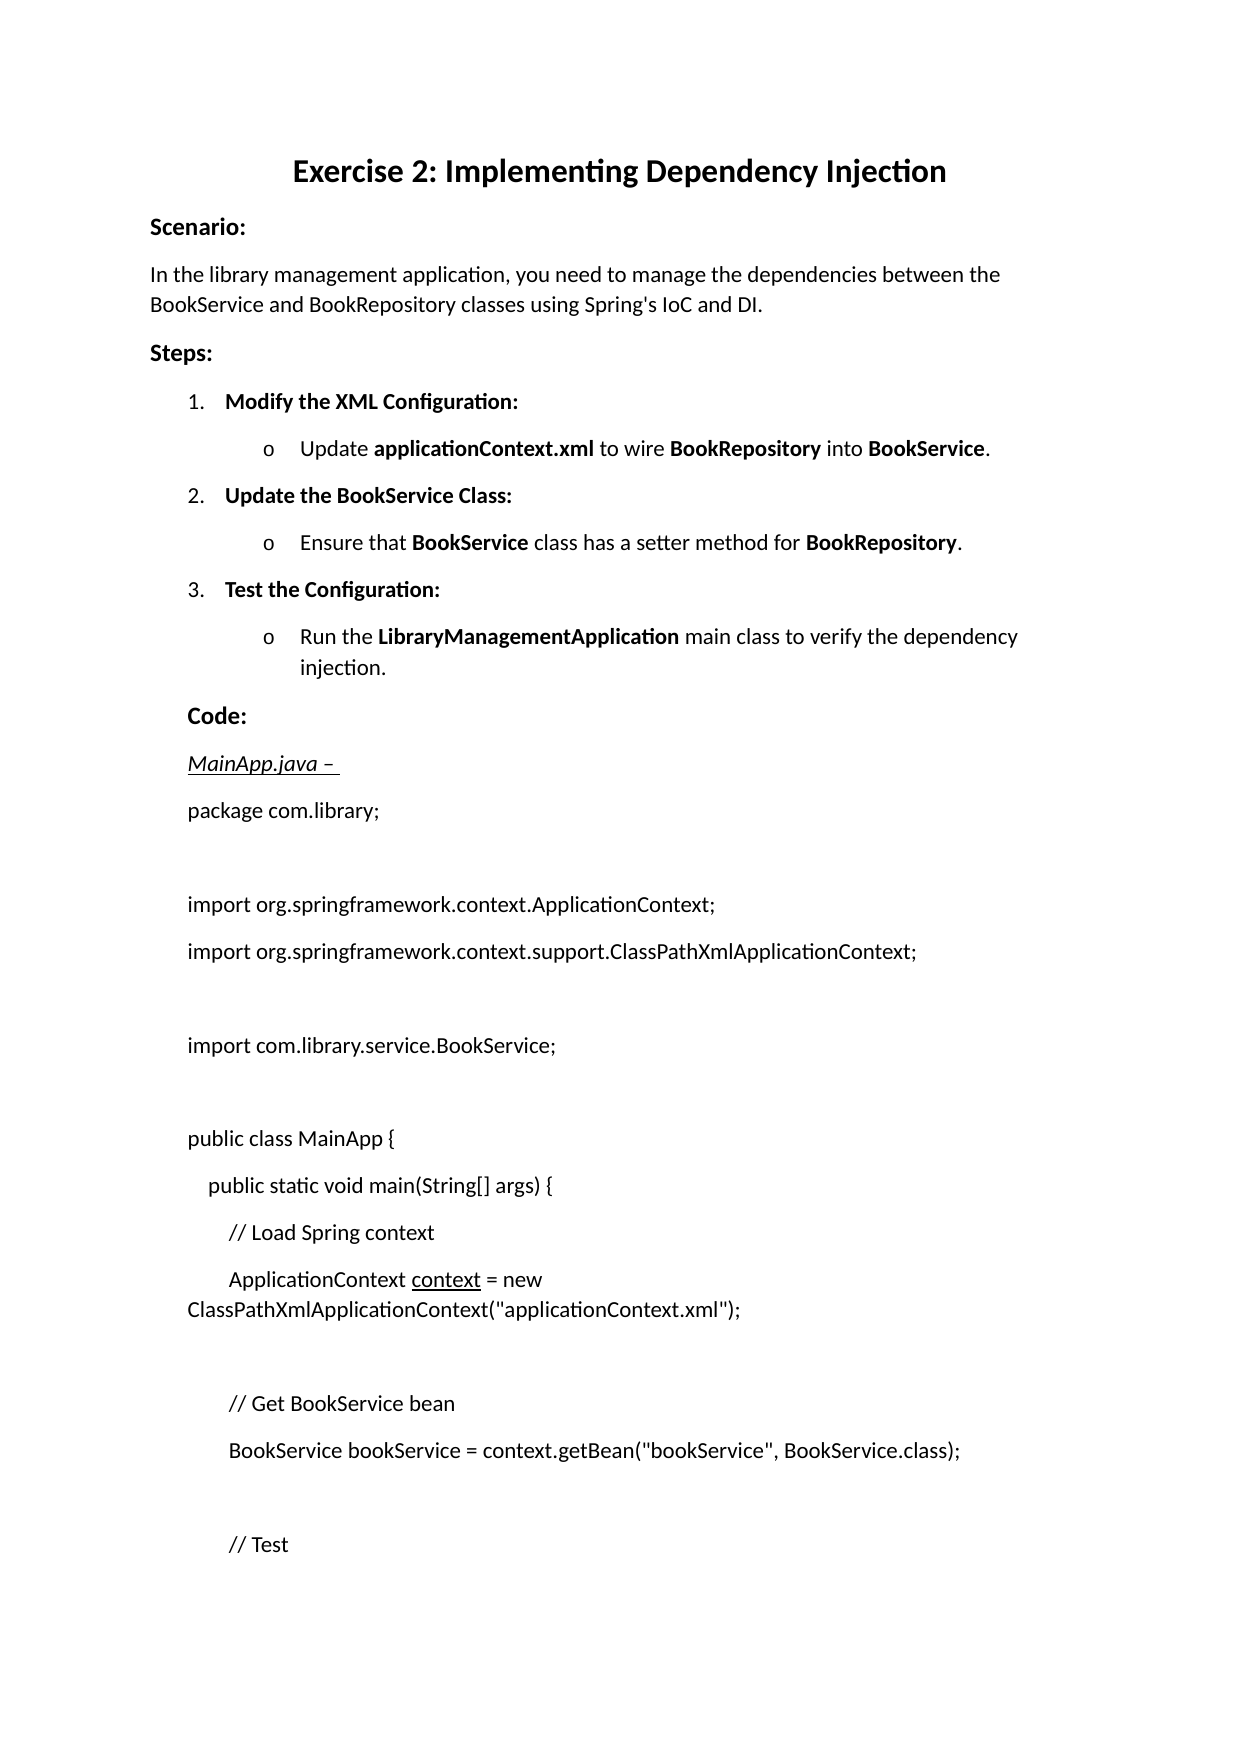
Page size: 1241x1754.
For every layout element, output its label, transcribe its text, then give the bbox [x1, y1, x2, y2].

text ApplicationContext context = new ClassPathXmlApplicationContext("applicationContext.xml"); [187, 1265, 1090, 1323]
text package com.library; [187, 796, 1090, 824]
text // Test [187, 1530, 1090, 1558]
text // Get BookService bean [187, 1389, 1090, 1417]
text MainApp.java – [187, 749, 1090, 777]
text import com.library.service.BookService; [187, 1031, 1090, 1059]
text Exercise 2: Implementing Dependency Injection [150, 150, 1090, 191]
list Test the Configuration: [187, 575, 1090, 603]
list Update applicationContext.xml to wire BookRepository into BookService. [262, 434, 1090, 462]
text public class MainApp { [187, 1124, 1090, 1152]
text import org.springframework.context.ApplicationContext; [187, 890, 1090, 918]
text // Load Spring context [187, 1218, 1090, 1246]
text In the library management application, you need to manage the dependencies between the BookService and BookRepository classes using Spring's IoC and DI. [150, 260, 1090, 318]
text import org.springframework.context.support.ClassPathXmlApplicationContext; [187, 937, 1090, 965]
text Scenario: [150, 211, 1090, 241]
list Ensure that BookService class has a setter method for BookRepository. [262, 528, 1090, 557]
list Update the BookService Class: [187, 481, 1090, 509]
list Modify the XML Configuration: [187, 387, 1090, 415]
list Run the LibraryManagementApplication main class to verify the dependency injection. [262, 622, 1090, 681]
text Steps: [150, 337, 1090, 368]
text Code: [187, 700, 1090, 730]
text public static void main(String[] args) { [187, 1171, 1090, 1199]
text BookService bookService = context.getBean("bookService", BookService.class); [187, 1436, 1090, 1464]
